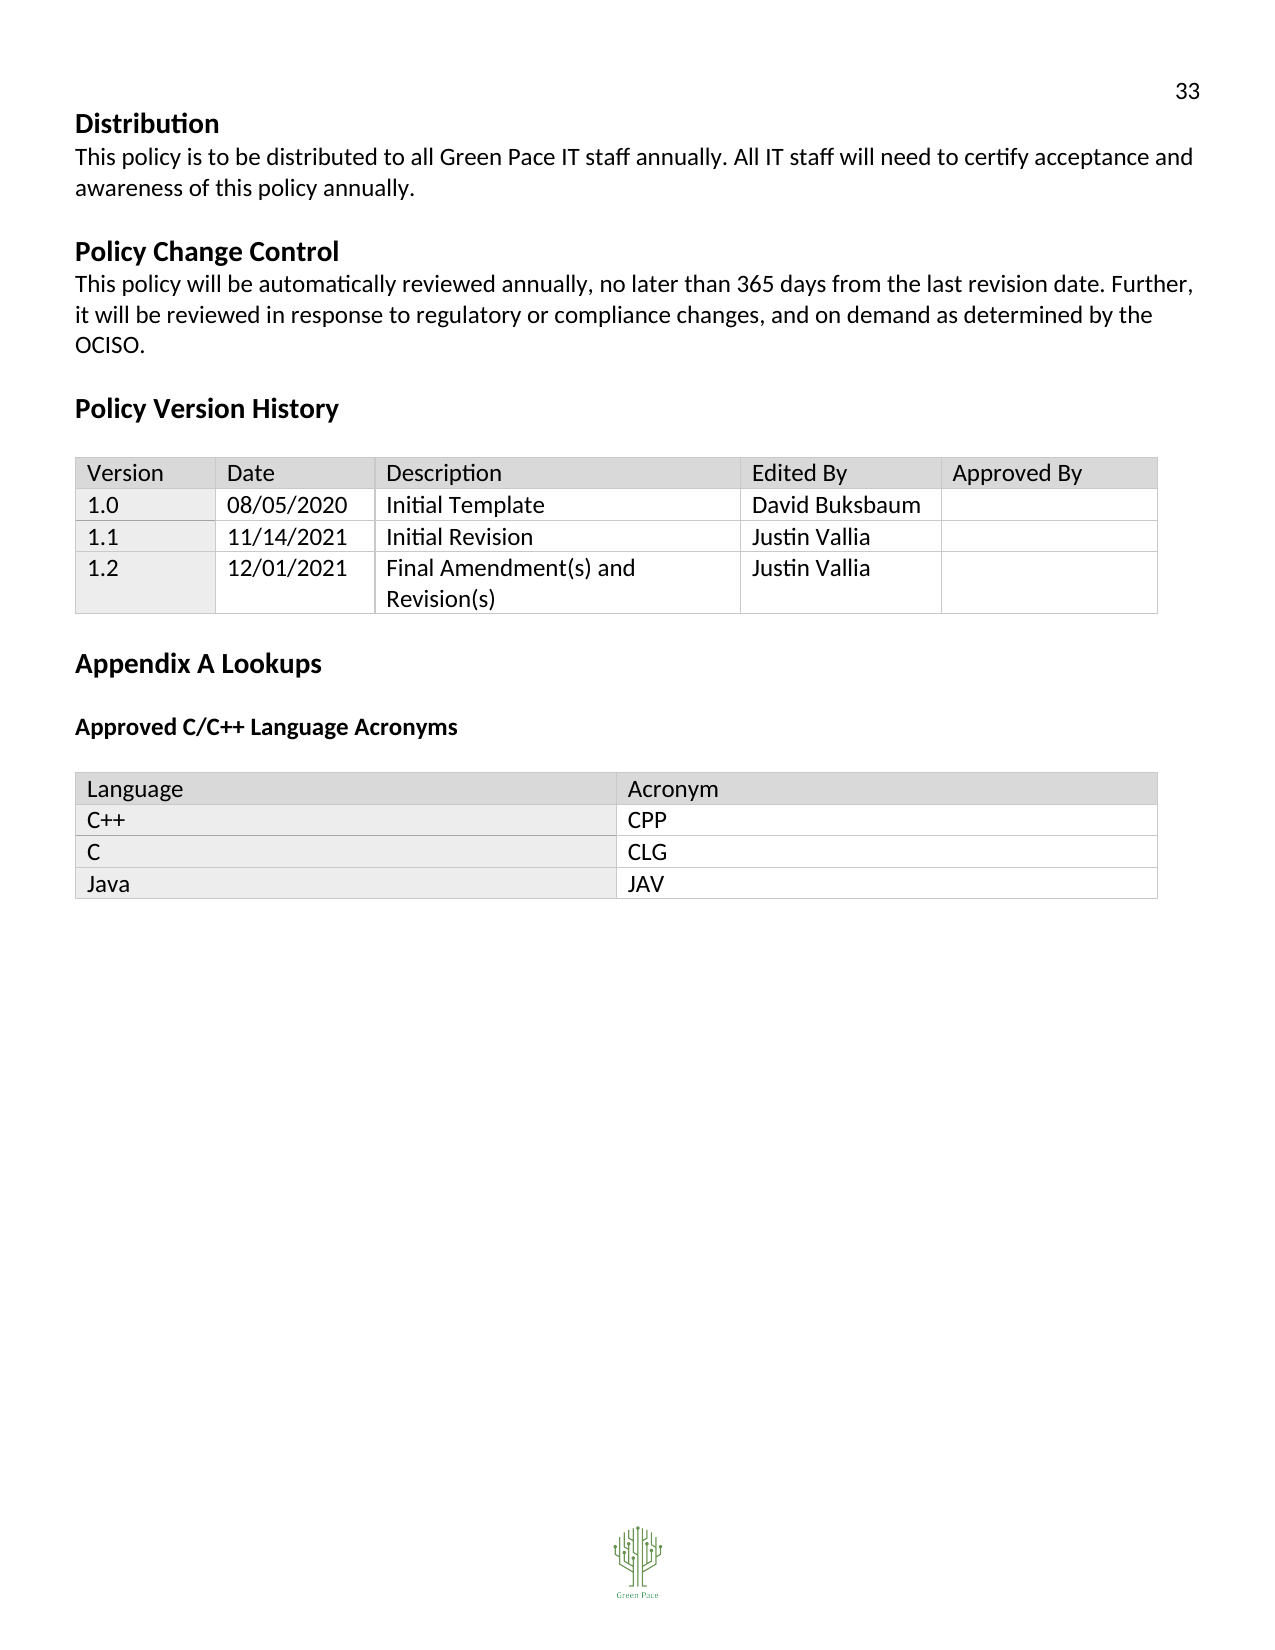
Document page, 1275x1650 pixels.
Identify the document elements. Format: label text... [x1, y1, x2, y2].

table_header Version [76, 458, 215, 488]
subtitle Appendix A Lookups [75, 645, 1200, 681]
table_header Acronym [617, 773, 1157, 804]
table_cell 11/14/2021 [216, 521, 374, 551]
table_cell 1.2 [76, 552, 215, 613]
table_cell 08/05/2020 [216, 489, 374, 520]
table_cell JAV [617, 868, 1157, 898]
table_cell Justin Vallia [741, 521, 941, 551]
table_cell Java [76, 868, 616, 898]
table_cell Initial Template [376, 489, 740, 520]
table_cell C [76, 836, 616, 867]
table_cell [942, 521, 1157, 551]
table_cell Initial Revision [376, 521, 740, 551]
table_cell CPP [617, 805, 1157, 835]
subtitle Policy Version History [75, 390, 1200, 426]
table_cell 1.0 [76, 489, 215, 520]
table_cell Justin Vallia [741, 552, 941, 613]
text This policy will be automatically reviewed annually, no later than 365 days from the last revision date. Further, it will be reviewed in response to regulatory or compliance changes, and on demand as determined by the OCISO. [75, 268, 1200, 360]
table_cell [942, 489, 1157, 520]
table_cell C++ [76, 805, 616, 835]
text This policy is to be distributed to all Green Pace IT staff annually. All IT staff will need to certify acceptance and awareness of this policy annually. [75, 141, 1200, 202]
table_header Language [76, 773, 616, 804]
table_cell David Buksbaum [741, 489, 941, 520]
table_header Date [216, 458, 374, 488]
table_cell CLG [617, 836, 1157, 867]
table_cell Final Amendment(s) and Revision(s) [376, 552, 740, 613]
picture [605, 1521, 670, 1606]
subtitle Approved C/C++ Language Acronyms [75, 711, 1200, 742]
table_cell [942, 552, 1157, 613]
table_header Approved By [942, 458, 1157, 488]
subtitle Policy Change Control [75, 233, 1200, 268]
table_cell 1.1 [76, 521, 215, 551]
subtitle Distribution [75, 106, 1200, 141]
table_cell 12/01/2021 [216, 552, 374, 613]
table_header Edited By [741, 458, 941, 488]
table_header Description [376, 458, 740, 488]
